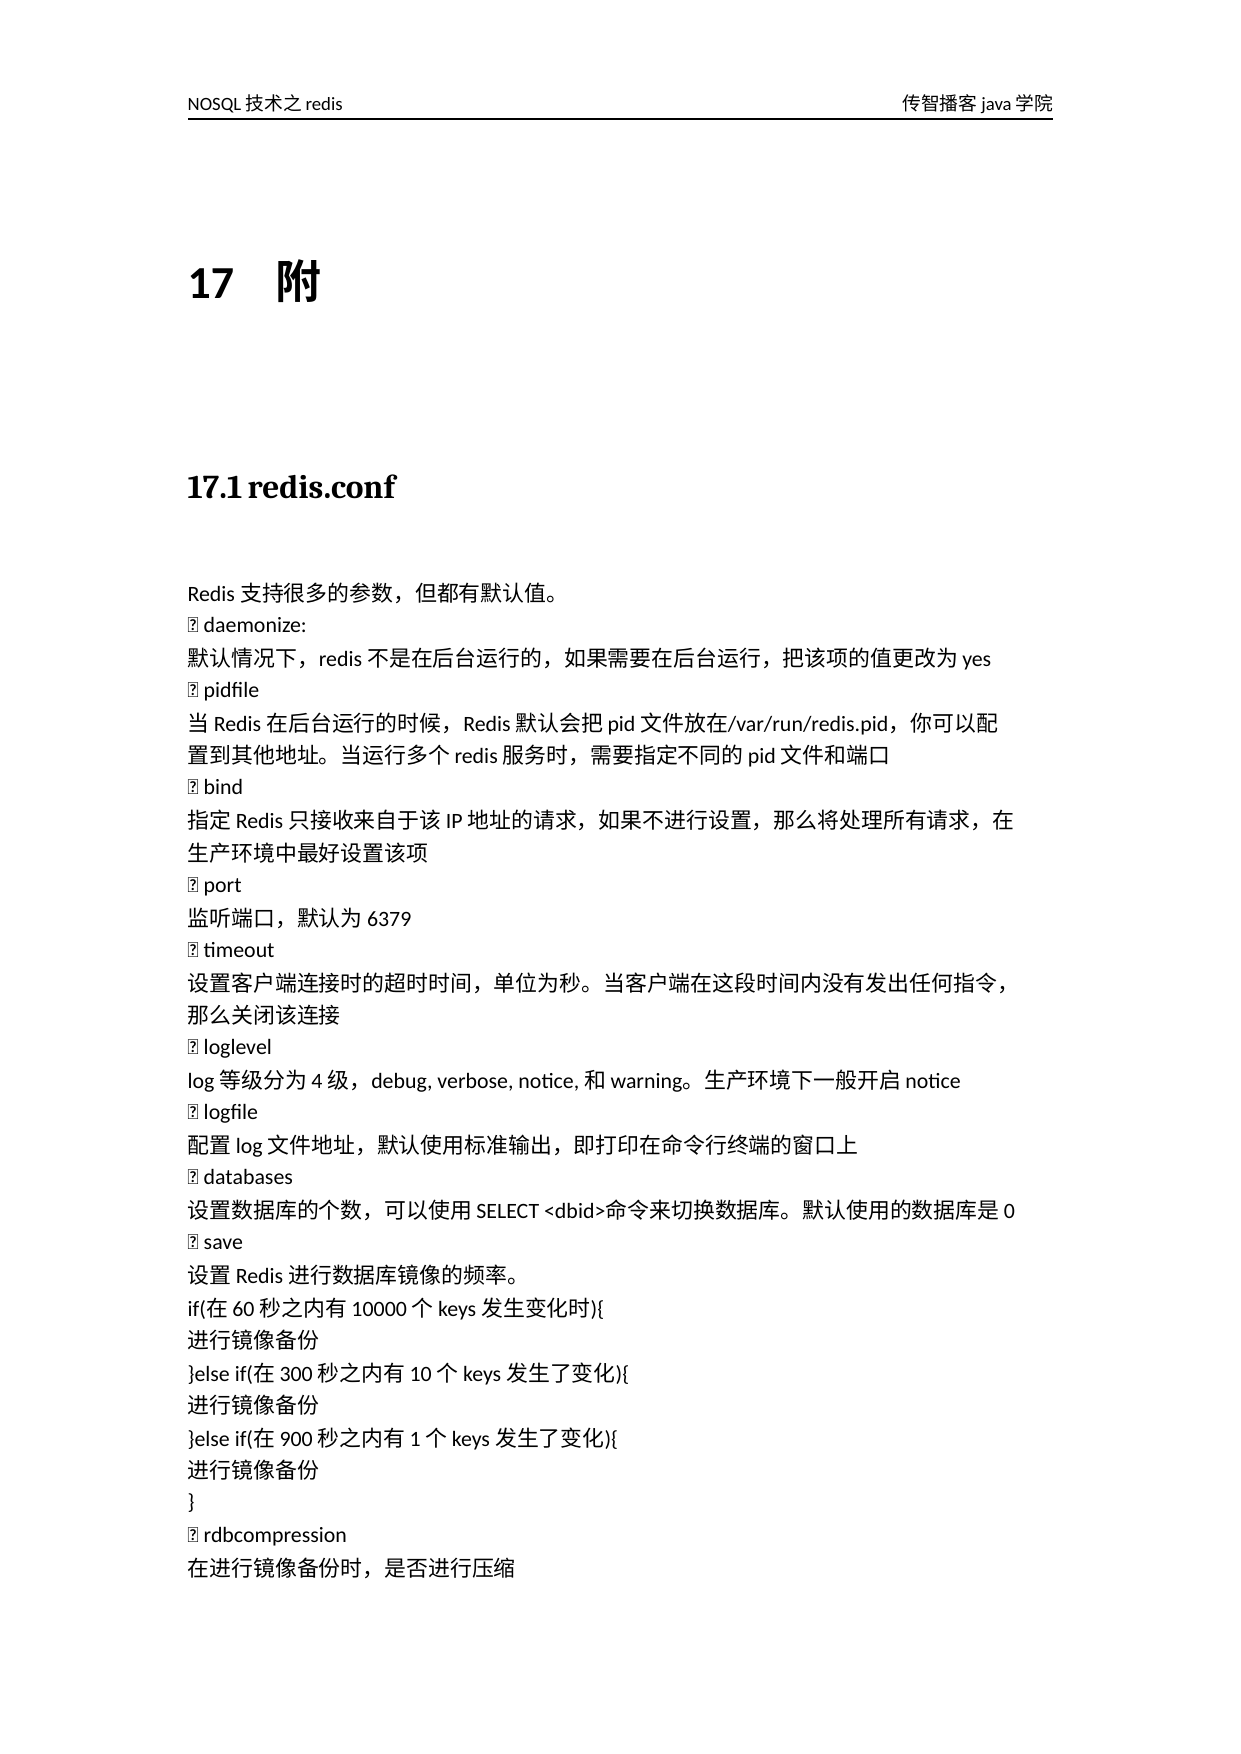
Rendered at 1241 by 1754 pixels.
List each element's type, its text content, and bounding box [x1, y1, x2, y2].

text  rdbcompression [187, 1518, 1053, 1550]
text 设置数据库的个数，可以使用SELECT <dbid>命令来切换数据库。默认使用的数据库是0 [187, 1193, 1053, 1225]
text 指定Redis 只接收来自于该IP 地址的请求，如果不进行设置，那么将处理所有请求，在 [187, 803, 1053, 835]
text 置到其他地址。当运行多个redis 服务时，需要指定不同的pid 文件和端口 [187, 738, 1053, 770]
text  logfile [187, 1095, 1053, 1128]
text if(在60 秒之内有10000 个keys 发生变化时){ [187, 1290, 1053, 1323]
text 监听端口，默认为6379 [187, 900, 1053, 933]
text log 等级分为4 级，debug, verbose, notice, 和warning。生产环境下一般开启notice [187, 1063, 1053, 1095]
text  save [187, 1225, 1053, 1258]
text  bind [187, 770, 1053, 803]
subtitle 附 [187, 230, 1053, 327]
text  pidfile [187, 673, 1053, 705]
text 设置Redis 进行数据库镜像的频率。 [187, 1258, 1053, 1290]
text 配置log 文件地址，默认使用标准输出，即打印在命令行终端的窗口上 [187, 1128, 1053, 1160]
subtitle redis.conf [187, 455, 1053, 520]
text  databases [187, 1160, 1053, 1193]
text  timeout [187, 933, 1053, 965]
text }else if(在300 秒之内有10 个keys 发生了变化){ [187, 1355, 1053, 1388]
text 那么关闭该连接 [187, 998, 1053, 1030]
text 默认情况下，redis 不是在后台运行的，如果需要在后台运行，把该项的值更改为yes [187, 640, 1053, 673]
text }else if(在900 秒之内有1 个keys 发生了变化){ [187, 1420, 1053, 1453]
text 进行镜像备份 [187, 1388, 1053, 1420]
text 生产环境中最好设置该项 [187, 835, 1053, 868]
text  port [187, 868, 1053, 900]
text 当Redis 在后台运行的时候，Redis 默认会把pid 文件放在/var/run/redis.pid，你可以配 [187, 705, 1053, 738]
text  loglevel [187, 1030, 1053, 1063]
text Redis 支持很多的参数，但都有默认值。 [187, 575, 1053, 608]
text  daemonize: [187, 608, 1053, 640]
text 设置客户端连接时的超时时间，单位为秒。当客户端在这段时间内没有发出任何指令， [187, 965, 1053, 998]
text 在进行镜像备份时，是否进行压缩 [187, 1550, 1053, 1583]
text } [187, 1485, 1053, 1518]
text 进行镜像备份 [187, 1453, 1053, 1485]
text 进行镜像备份 [187, 1323, 1053, 1355]
